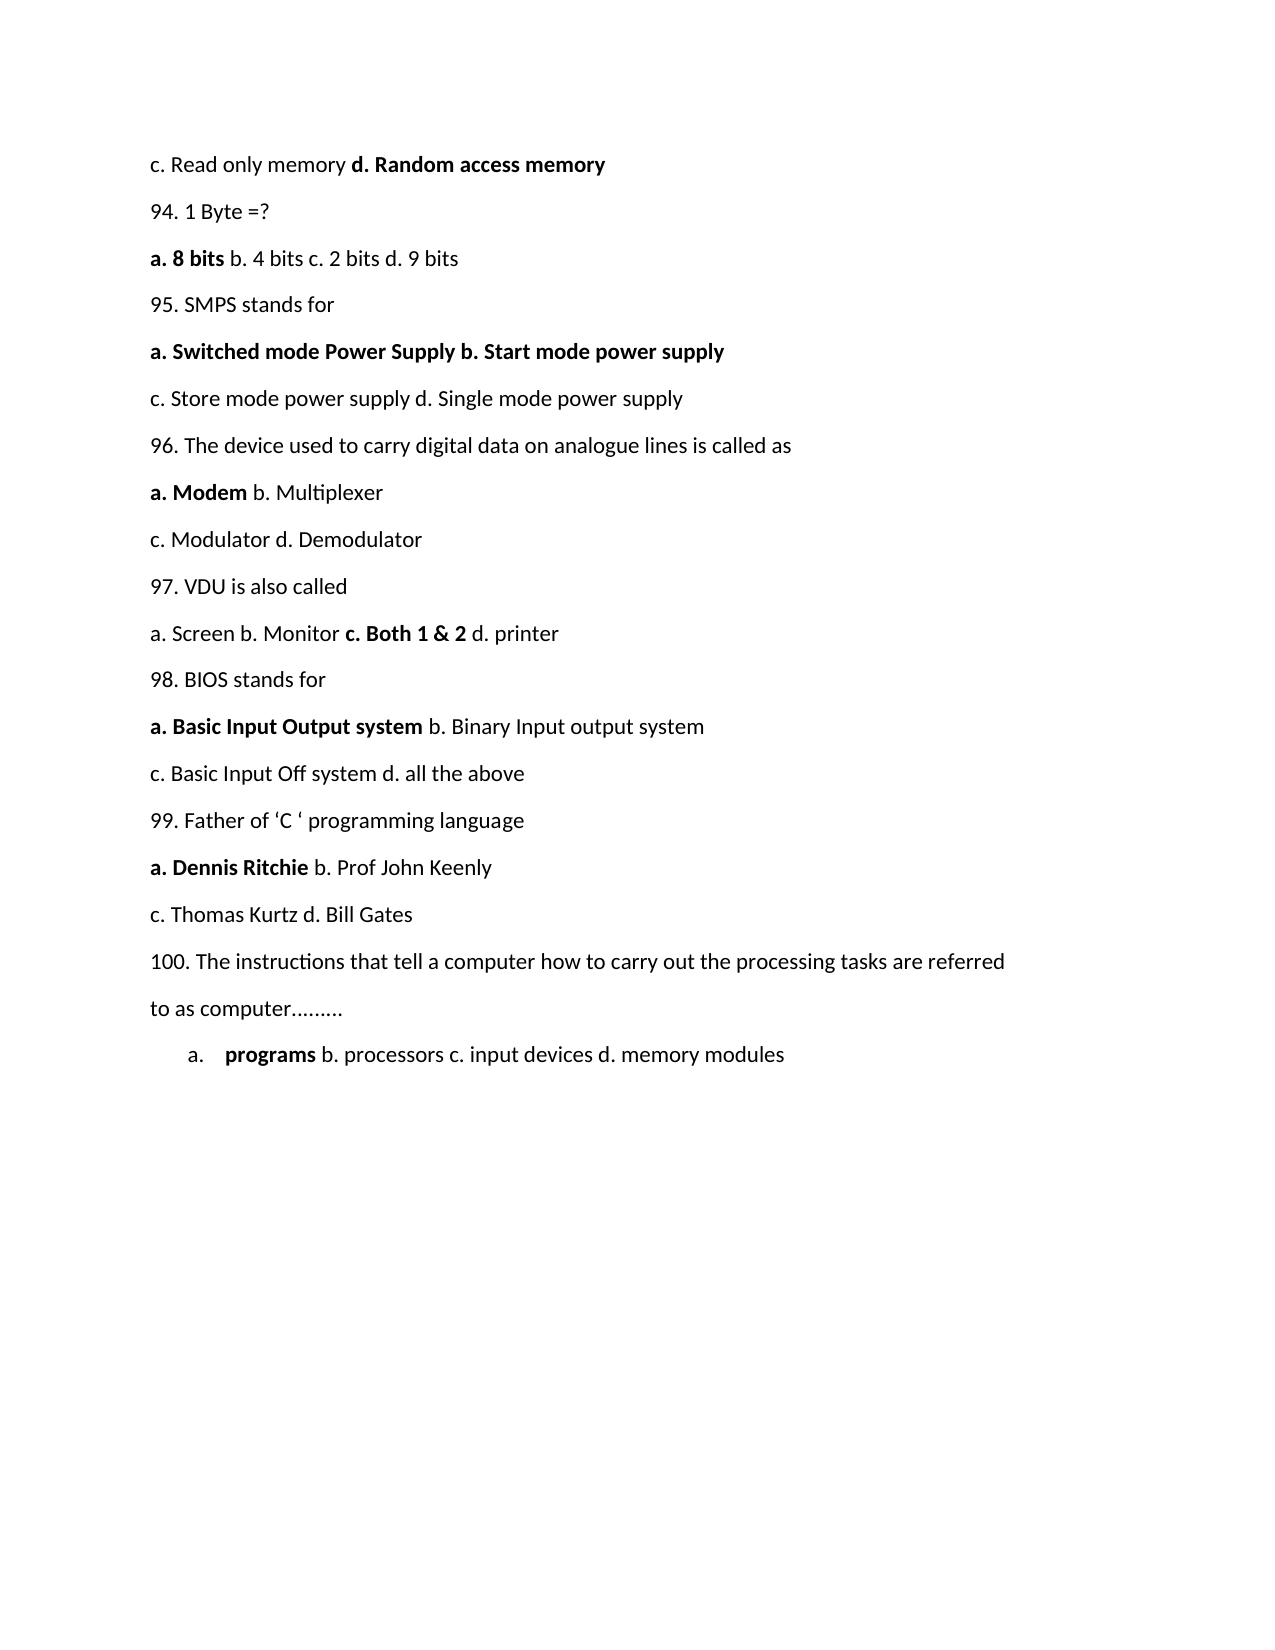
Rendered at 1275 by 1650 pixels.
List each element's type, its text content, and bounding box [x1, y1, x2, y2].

text 98. BIOS stands for [150, 666, 1125, 694]
text c. Thomas Kurtz d. Bill Gates [150, 900, 1125, 928]
text 97. VDU is also called [150, 572, 1125, 600]
text c. Modulator d. Demodulator [150, 525, 1125, 553]
text a. Screen b. Monitor c. Both 1 & 2 d. printer [150, 619, 1125, 647]
text a. Basic Input Output system b. Binary Input output system [150, 712, 1125, 741]
text a. Dennis Ritchie b. Prof John Keenly [150, 853, 1125, 881]
text c. Store mode power supply d. Single mode power supply [150, 384, 1125, 412]
text 99. Father of ‘C ‘ programming language [150, 806, 1125, 834]
text 94. 1 Byte =? [150, 197, 1125, 225]
list programs b. processors c. input devices d. memory modules [187, 1041, 1125, 1069]
text a. Modem b. Multiplexer [150, 478, 1125, 506]
text 96. The device used to carry digital data on analogue lines is called as [150, 431, 1125, 459]
text 95. SMPS stands for [150, 291, 1125, 319]
text to as computer......... [150, 994, 1125, 1022]
text 100. The instructions that tell a computer how to carry out the processing tasks are referred [150, 947, 1125, 975]
text c. Basic Input Off system d. all the above [150, 759, 1125, 787]
text a. 8 bits b. 4 bits c. 2 bits d. 9 bits [150, 244, 1125, 272]
text c. Read only memory d. Random access memory [150, 150, 1125, 178]
text a. Switched mode Power Supply b. Start mode power supply [150, 337, 1125, 366]
